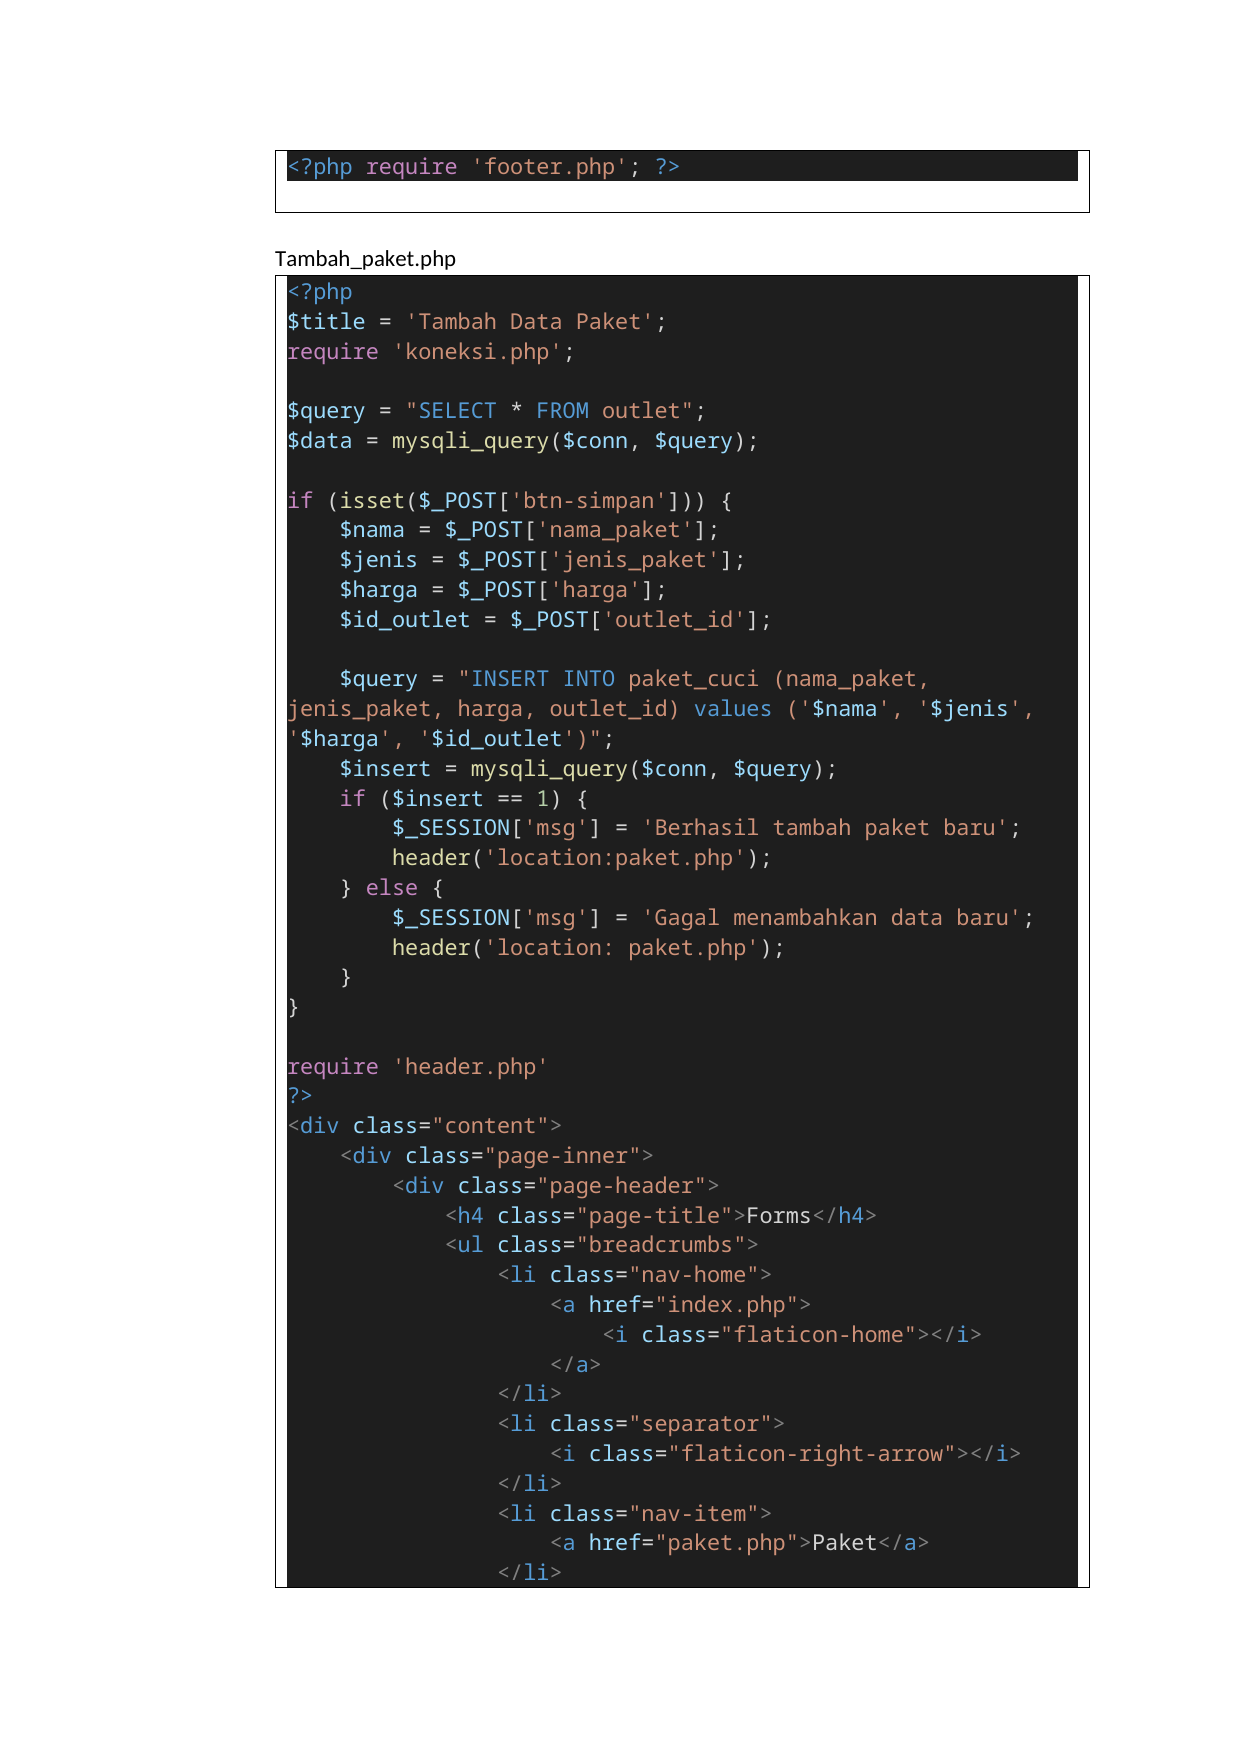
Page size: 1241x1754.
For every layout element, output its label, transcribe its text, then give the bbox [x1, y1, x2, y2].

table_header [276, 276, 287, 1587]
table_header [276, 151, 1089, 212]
list Tambah_paket.php [275, 244, 1090, 272]
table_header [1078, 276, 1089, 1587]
